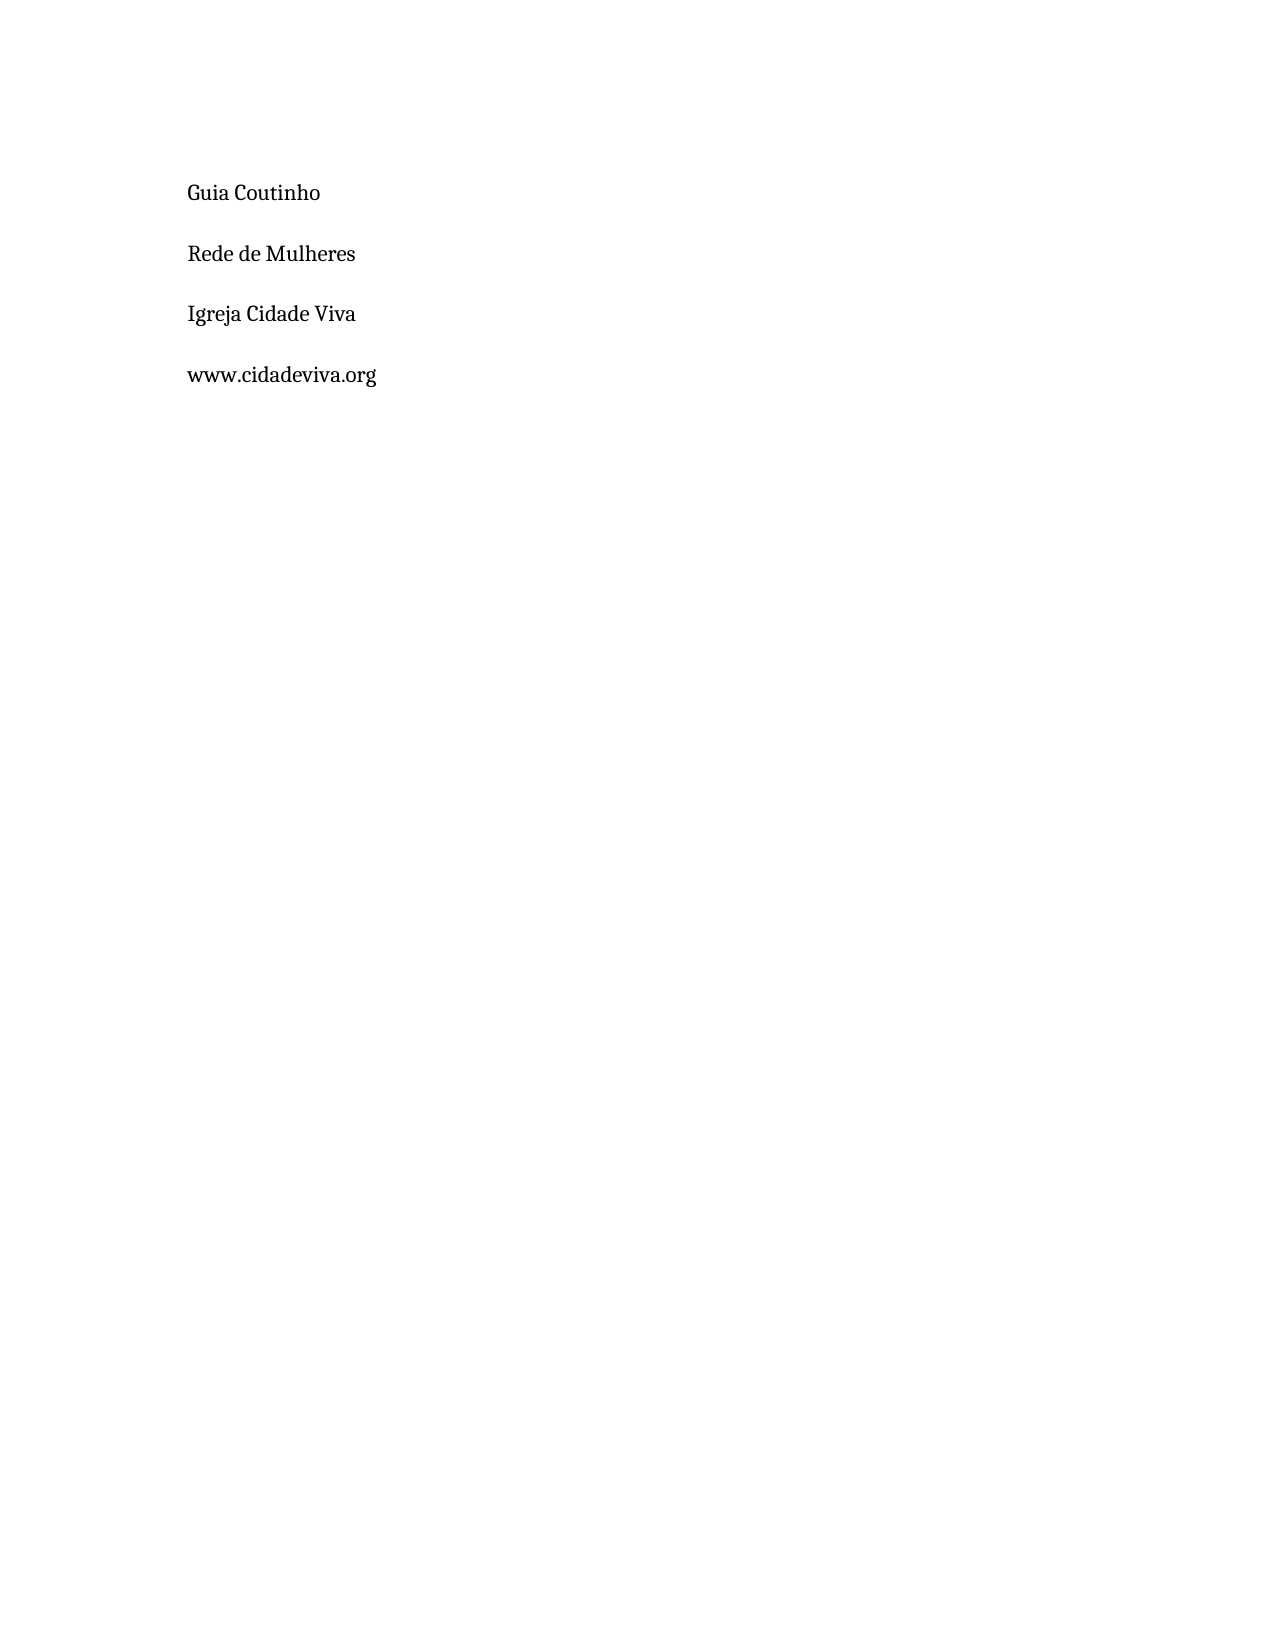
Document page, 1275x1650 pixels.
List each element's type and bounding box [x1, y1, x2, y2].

text [187, 150, 1087, 388]
